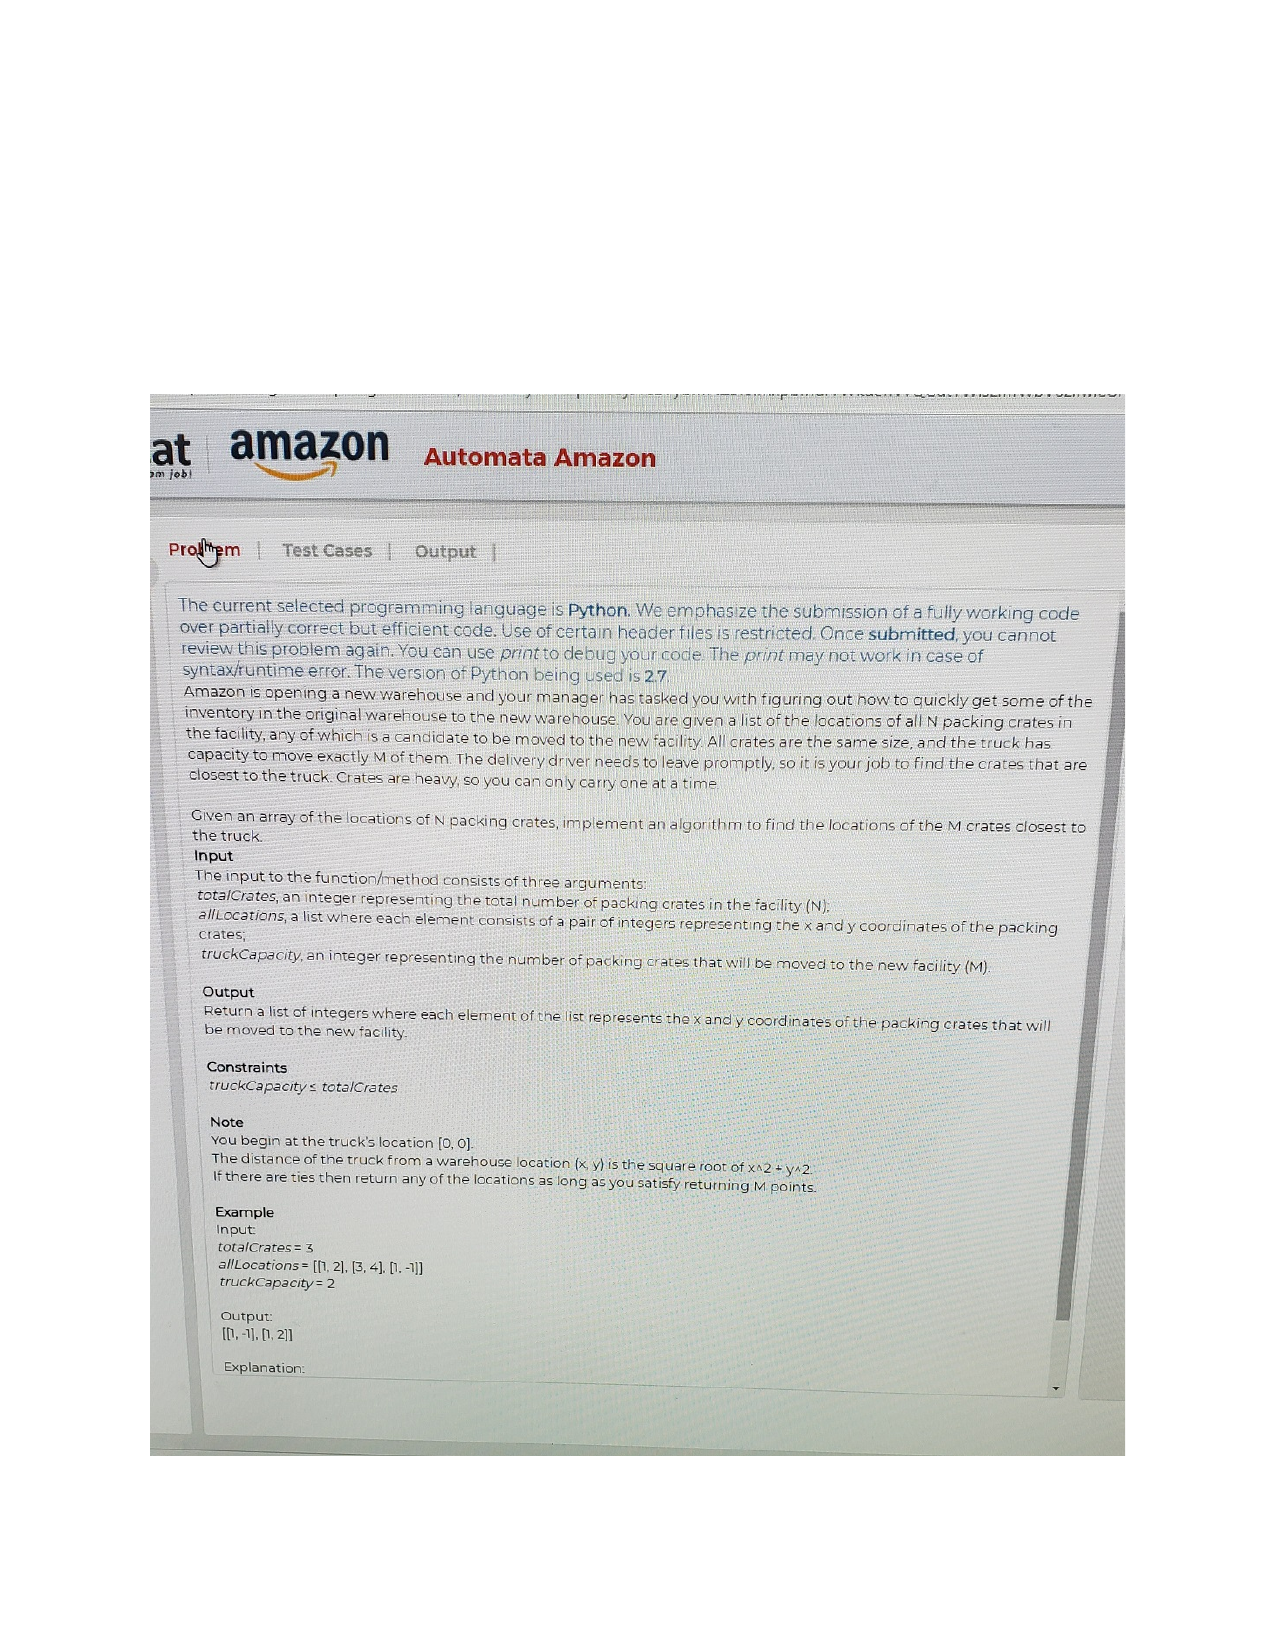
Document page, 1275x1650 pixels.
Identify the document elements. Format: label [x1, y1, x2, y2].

picture [150, 394, 1125, 1456]
